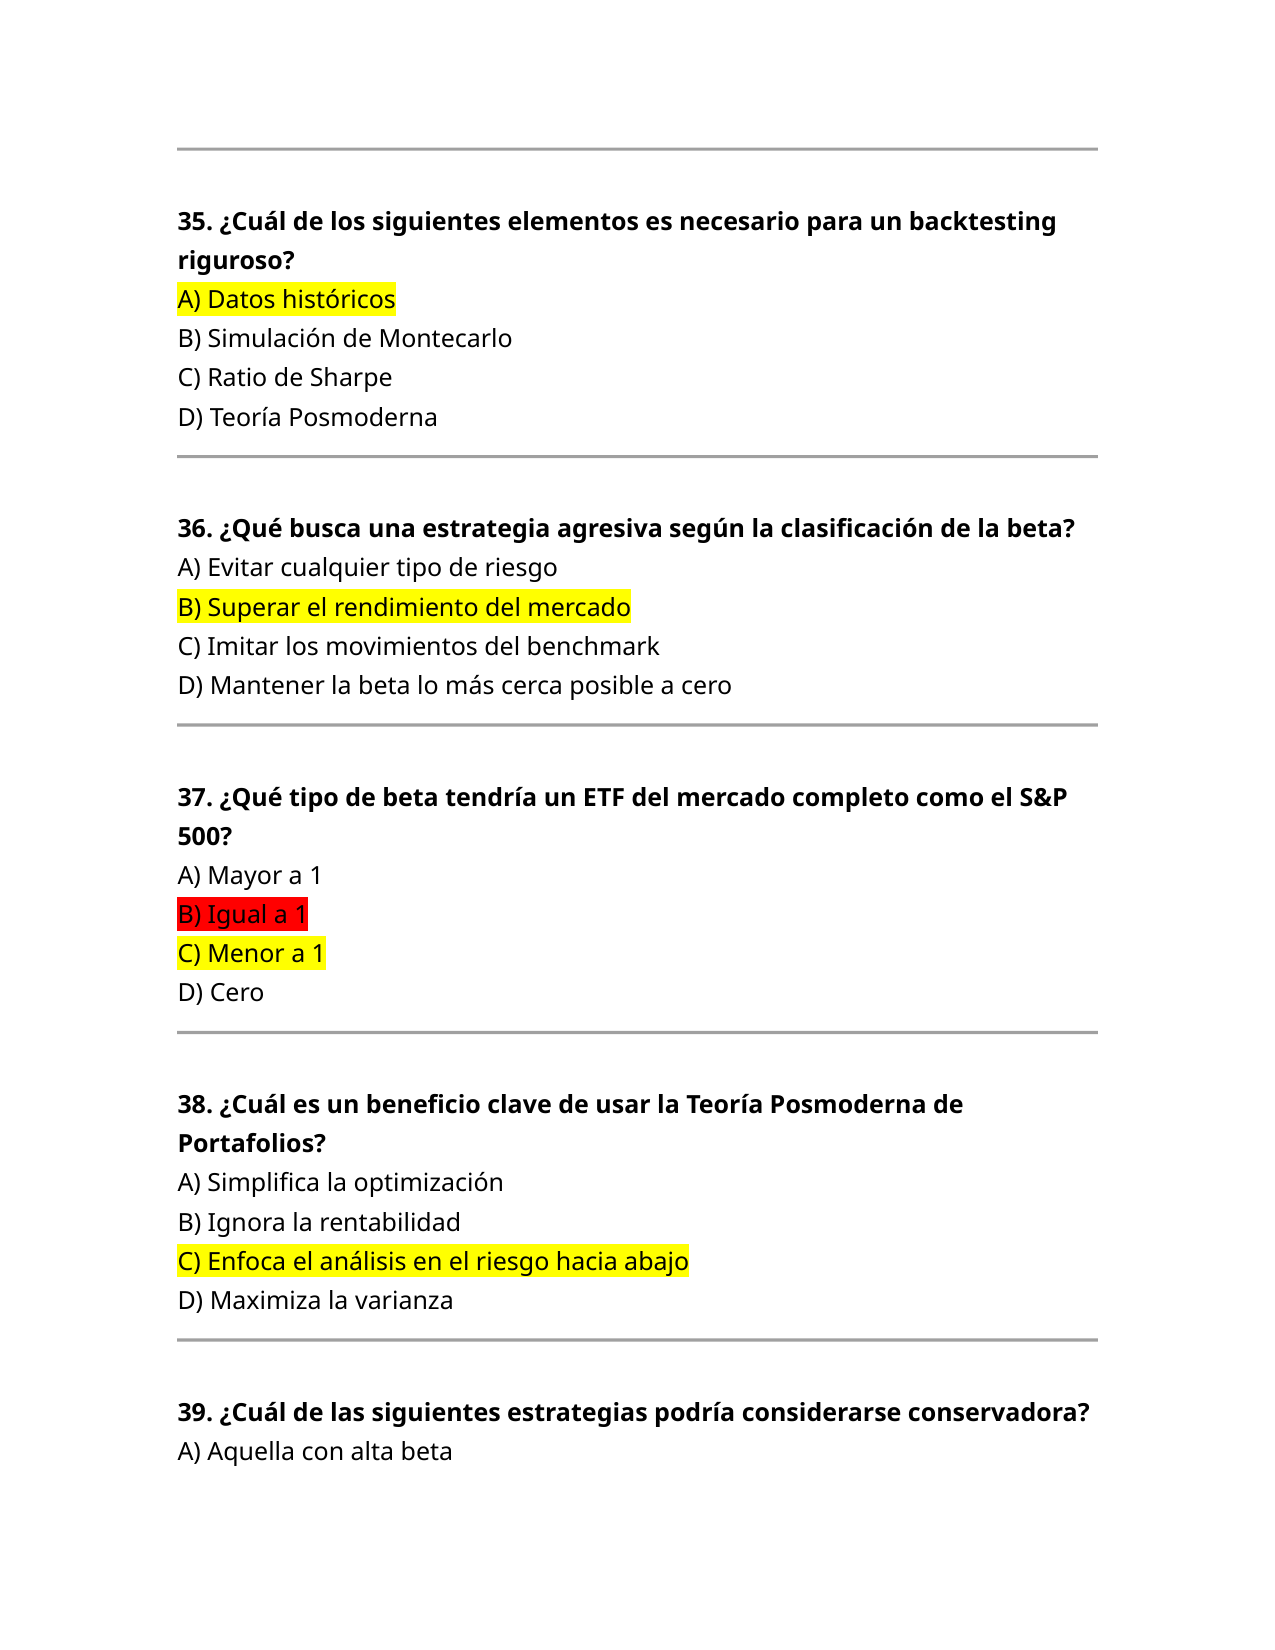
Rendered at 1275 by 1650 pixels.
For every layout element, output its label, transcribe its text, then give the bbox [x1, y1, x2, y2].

text 37. ¿Qué tipo de beta tendría un ETF del mercado completo como el S&P 500? A) Mayor a 1 B) Igual a 1 C) Menor a 1 D) Cero [177, 779, 1098, 1009]
text 36. ¿Qué busca una estrategia agresiva según la clasificación de la beta? A) Evitar cualquier tipo de riesgo B) Superar el rendimiento del mercado C) Imitar los movimientos del benchmark D) Mantener la beta lo más cerca posible a cero [177, 511, 1098, 702]
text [177, 1394, 1098, 1467]
text 38. ¿Cuál es un beneficio clave de usar la Teoría Posmoderna de Portafolios? A) Simplifica la optimización B) Ignora la rentabilidad C) Enfoca el análisis en el riesgo hacia abajo D) Maximiza la varianza [177, 1087, 1098, 1317]
text 35. ¿Cuál de los siguientes elementos es necesario para un backtesting riguroso? A) Datos históricos B) Simulación de Montecarlo C) Ratio de Sharpe D) Teoría Posmoderna [177, 203, 1098, 433]
